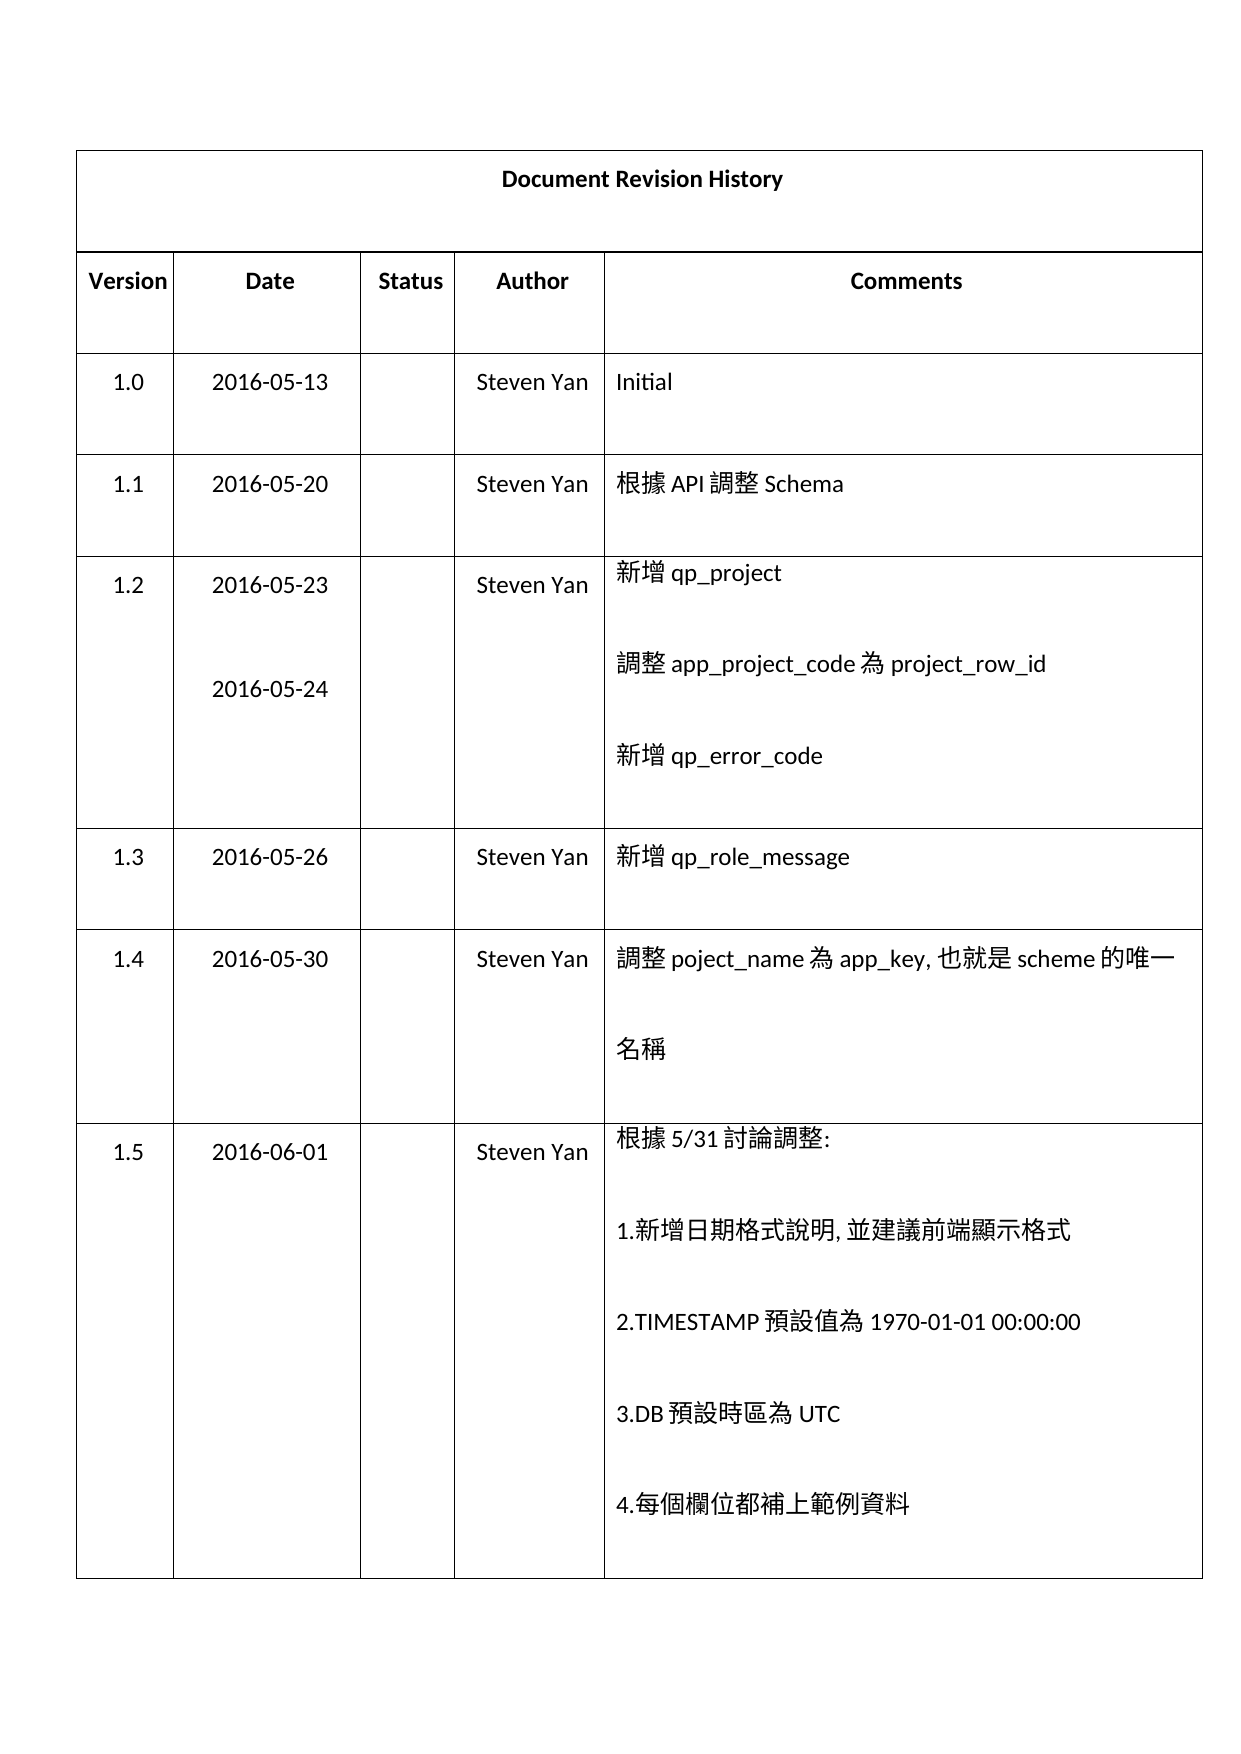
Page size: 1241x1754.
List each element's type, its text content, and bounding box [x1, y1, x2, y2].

table_cell 2016-06-01 [174, 1124, 360, 1578]
table_cell [361, 354, 454, 454]
table_cell Steven Yan [455, 557, 604, 828]
table_cell [361, 1124, 454, 1578]
table_cell Initial [605, 354, 1202, 454]
table_cell 2016-05-23 2016-05-24 [174, 557, 360, 828]
table_cell [361, 557, 454, 828]
table_cell Date [174, 253, 360, 353]
table_cell 新增qp_project 調整app_project_code為project_row_id 新增qp_error_code [605, 557, 1202, 828]
table_cell [361, 829, 454, 929]
table_cell 2016-05-13 [174, 354, 360, 454]
table_cell Version [77, 253, 173, 353]
table_cell Steven Yan [455, 455, 604, 556]
table_cell 1.2 [77, 557, 173, 828]
table_cell 1.5 [77, 1124, 173, 1578]
table_cell 1.3 [77, 829, 173, 929]
table_cell 1.4 [77, 930, 173, 1122]
table_cell 1.0 [77, 354, 173, 454]
table_cell [361, 455, 454, 556]
table_cell 2016-05-30 [174, 930, 360, 1122]
table_cell 2016-05-20 [174, 455, 360, 556]
table_cell Steven Yan [455, 930, 604, 1122]
table_cell Comments [605, 253, 1202, 353]
table_cell [361, 930, 454, 1122]
table_cell 2016-05-26 [174, 829, 360, 929]
table_cell Steven Yan [455, 354, 604, 454]
table_cell 根據API調整Schema [605, 455, 1202, 556]
table_header Document Revision History [77, 151, 1202, 251]
table_cell Status [361, 253, 454, 353]
table_cell Author [455, 253, 604, 353]
table_cell 調整poject_name為app_key, 也就是scheme的唯一名稱 [605, 930, 1202, 1122]
table_cell 新增qp_role_message [605, 829, 1202, 929]
table_cell 1.1 [77, 455, 173, 556]
table_cell Steven Yan [455, 829, 604, 929]
table_cell Steven Yan [455, 1124, 604, 1578]
table_cell 根據5/31討論調整: 1.新增日期格式說明, 並建議前端顯示格式 2.TIMESTAMP預設值為1970-01-01 00:00:00 3.DB預設時區為UTC 4.每個欄位都補上範例資料 [605, 1124, 1202, 1578]
